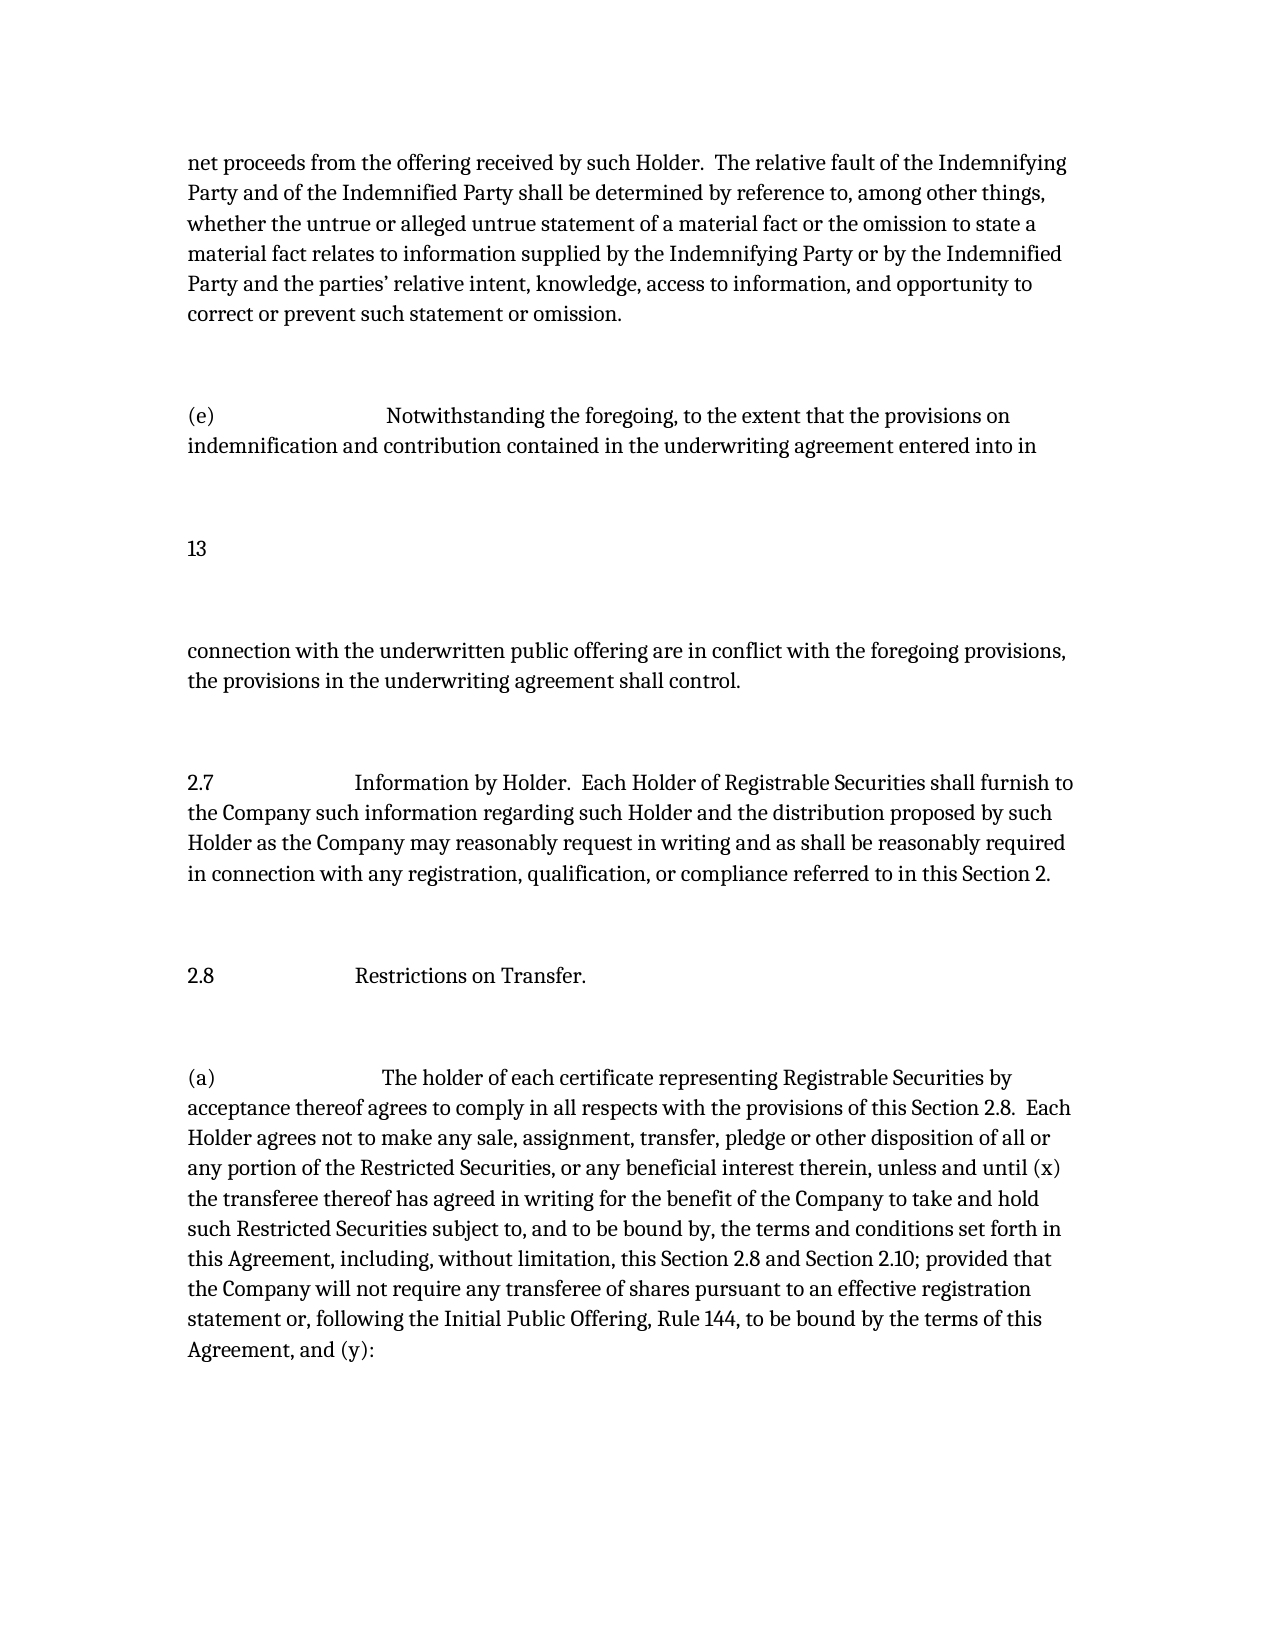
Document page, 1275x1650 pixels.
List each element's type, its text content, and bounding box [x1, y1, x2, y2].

text 2.8 Restrictions on Transfer. [187, 962, 1087, 989]
text 13 [187, 535, 1087, 562]
text connection with the underwritten public offering are in conflict with the foregoing provisions, the provisions in the underwriting agreement shall control. [187, 637, 1087, 694]
text (e) Notwithstanding the foregoing, to the extent that the provisions on indemnification and contribution contained in the underwriting agreement entered into in [187, 403, 1087, 460]
text (a) The holder of each certificate representing Registrable Securities by acceptance thereof agrees to comply in all respects with the provisions of this Section 2.8. Each Holder agrees not to make any sale, assignment, transfer, pledge or other disposition of all or any portion of the Restricted Securities, or any beneficial interest therein, unless and until (x) the transferee thereof has agreed in writing for the benefit of the Company to take and hold such Restricted Securities subject to, and to be bound by, the terms and conditions set forth in this Agreement, including, without limitation, this Section 2.8 and Section 2.10; provided that the Company will not require any transferee of shares pursuant to an effective registration statement or, following the Initial Public Offering, Rule 144, to be bound by the terms of this Agreement, and (y): [187, 1064, 1087, 1363]
text 2.7 Information by Holder. Each Holder of Registrable Securities shall furnish to the Company such information regarding such Holder and the distribution proposed by such Holder as the Company may reasonably request in writing and as shall be reasonably required in connection with any registration, qualification, or compliance referred to in this Section 2. [187, 770, 1087, 887]
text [187, 150, 1087, 327]
